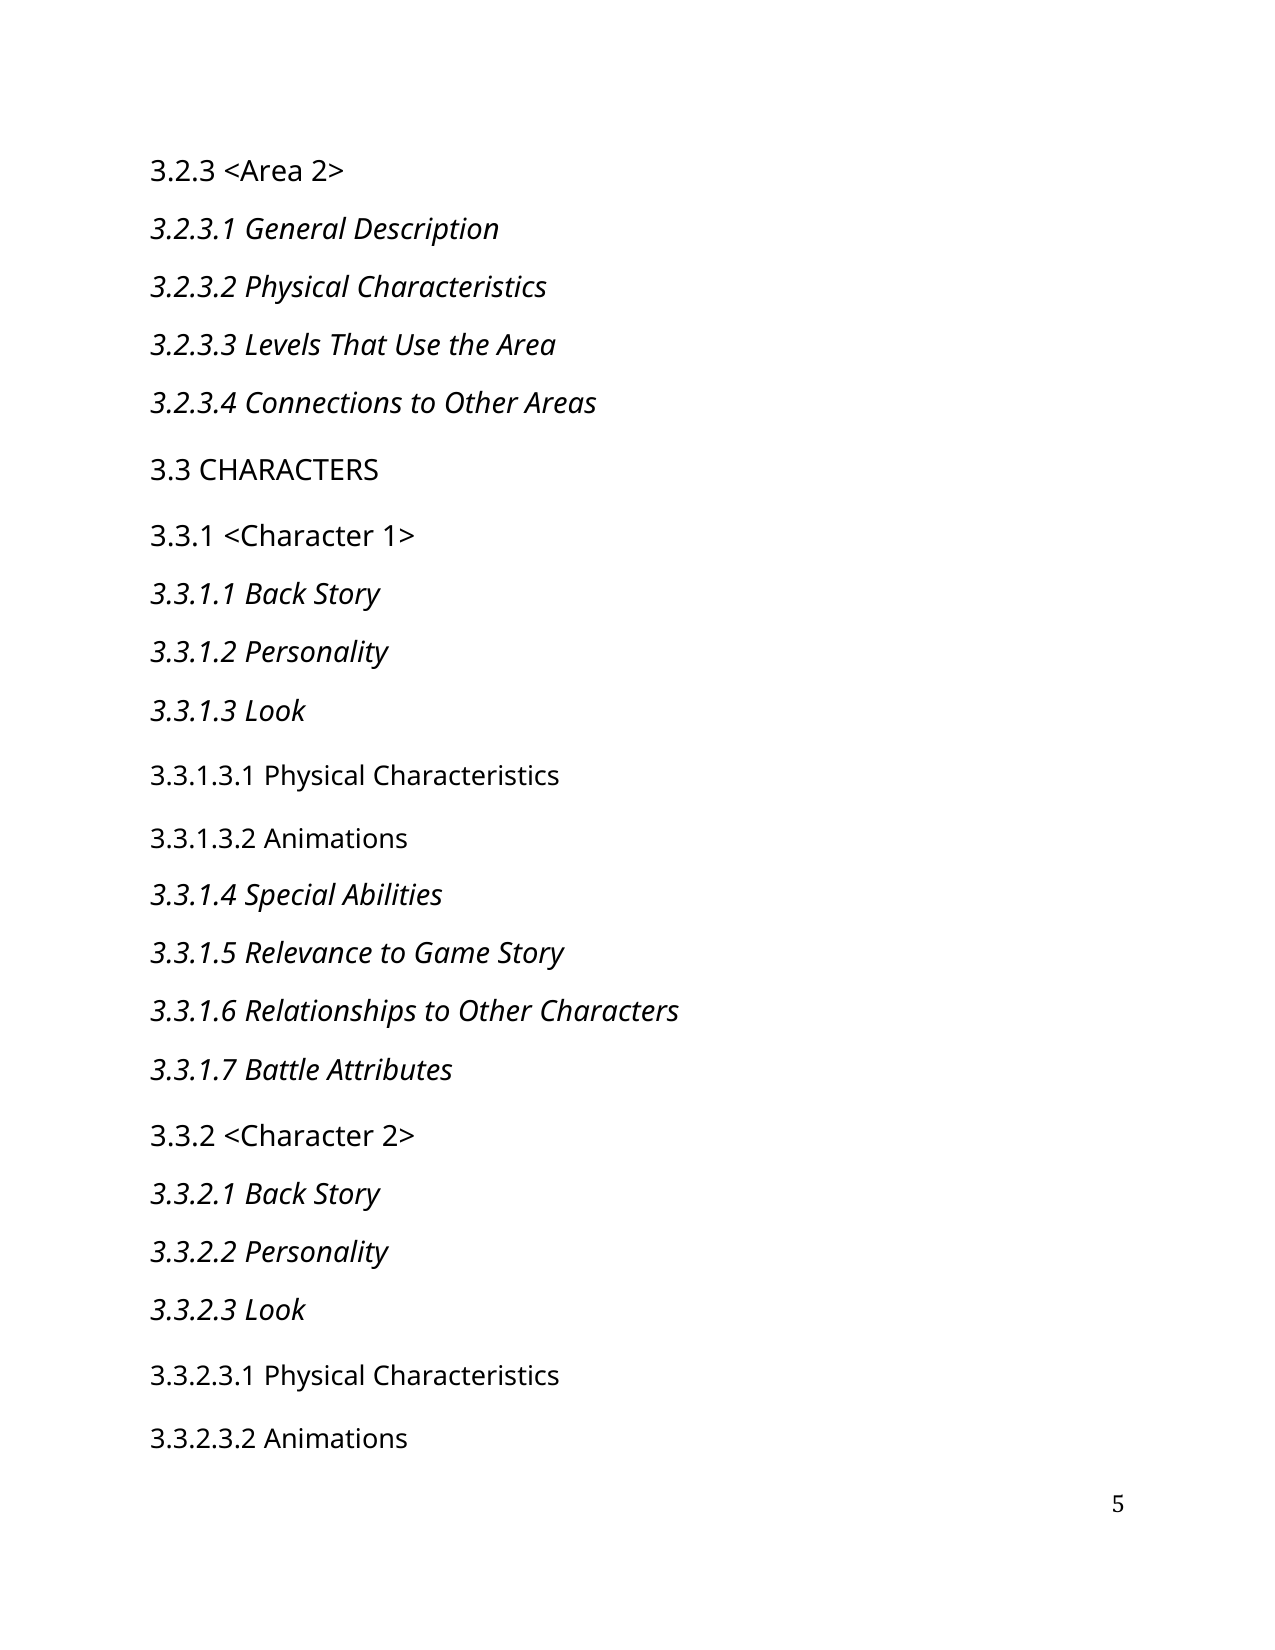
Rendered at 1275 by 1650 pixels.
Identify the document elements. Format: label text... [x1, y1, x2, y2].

subtitle Animations [150, 819, 1125, 856]
subtitle <Character 1> [150, 515, 1125, 555]
subtitle Look [150, 1289, 1125, 1329]
subtitle <Character 2> [150, 1115, 1125, 1155]
subtitle Special Abilities [150, 874, 1125, 914]
subtitle <Area 2> [150, 150, 1125, 190]
subtitle Back Story [150, 1173, 1125, 1213]
subtitle Animations [150, 1419, 1125, 1456]
subtitle Physical Characteristics [150, 756, 1125, 793]
subtitle Personality [150, 1231, 1125, 1271]
subtitle Relationships to Other Characters [150, 991, 1125, 1030]
subtitle Physical Characteristics [150, 266, 1125, 306]
subtitle General Description [150, 208, 1125, 248]
subtitle Relevance to Game Story [150, 932, 1125, 972]
subtitle Personality [150, 632, 1125, 671]
subtitle Physical Characteristics [150, 1356, 1125, 1393]
subtitle Look [150, 690, 1125, 729]
subtitle Back Story [150, 573, 1125, 613]
subtitle Characters [150, 449, 1125, 489]
subtitle Connections to Other Areas [150, 382, 1125, 422]
subtitle Levels That Use the Area [150, 324, 1125, 364]
subtitle Battle Attributes [150, 1049, 1125, 1088]
